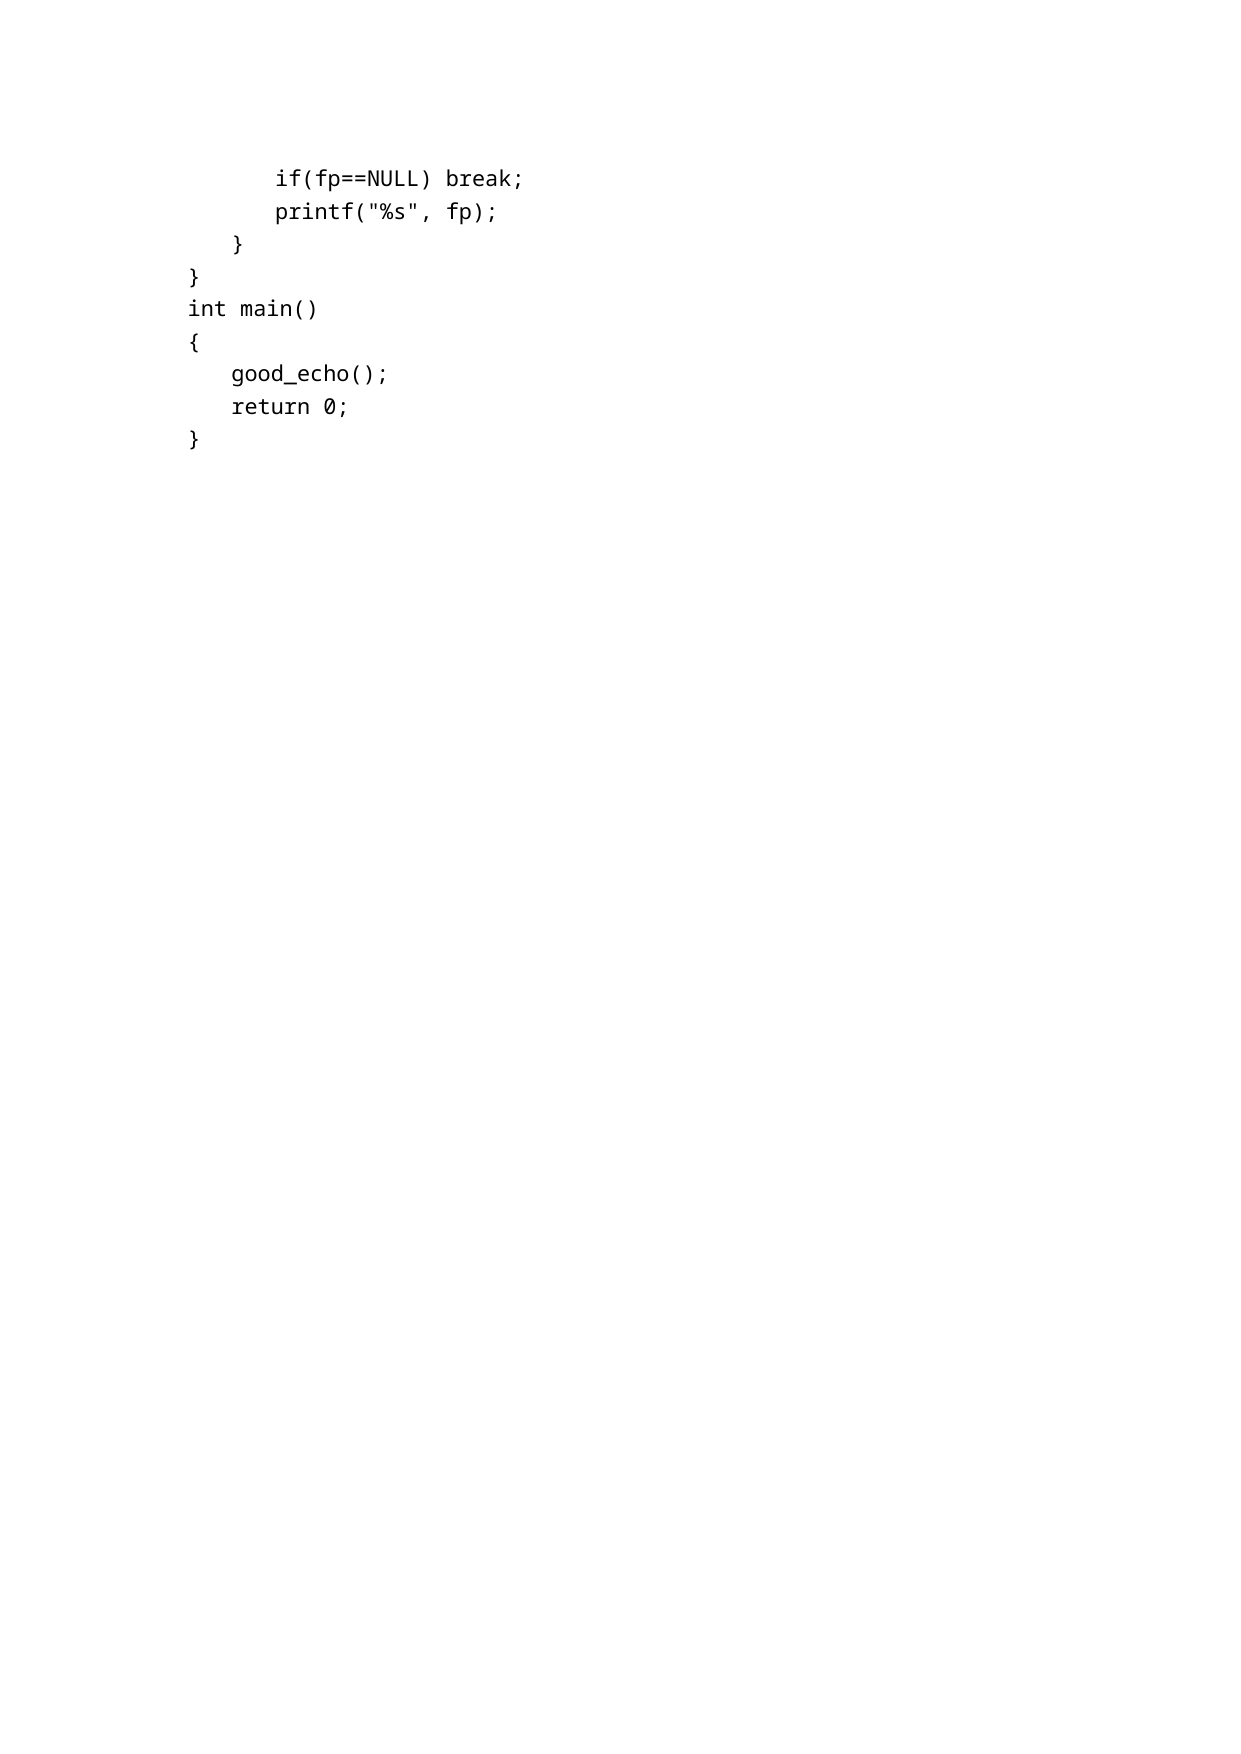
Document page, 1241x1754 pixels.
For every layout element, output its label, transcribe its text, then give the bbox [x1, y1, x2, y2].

text return 0; [187, 389, 1053, 422]
text } [187, 422, 1053, 454]
text } [187, 259, 1053, 292]
text } [187, 227, 1053, 259]
text if(fp==NULL) break; [187, 162, 1053, 194]
text good_echo(); [187, 357, 1053, 389]
text printf("%s", fp); [187, 194, 1053, 227]
text { [187, 324, 1053, 357]
text int main() [187, 292, 1053, 324]
